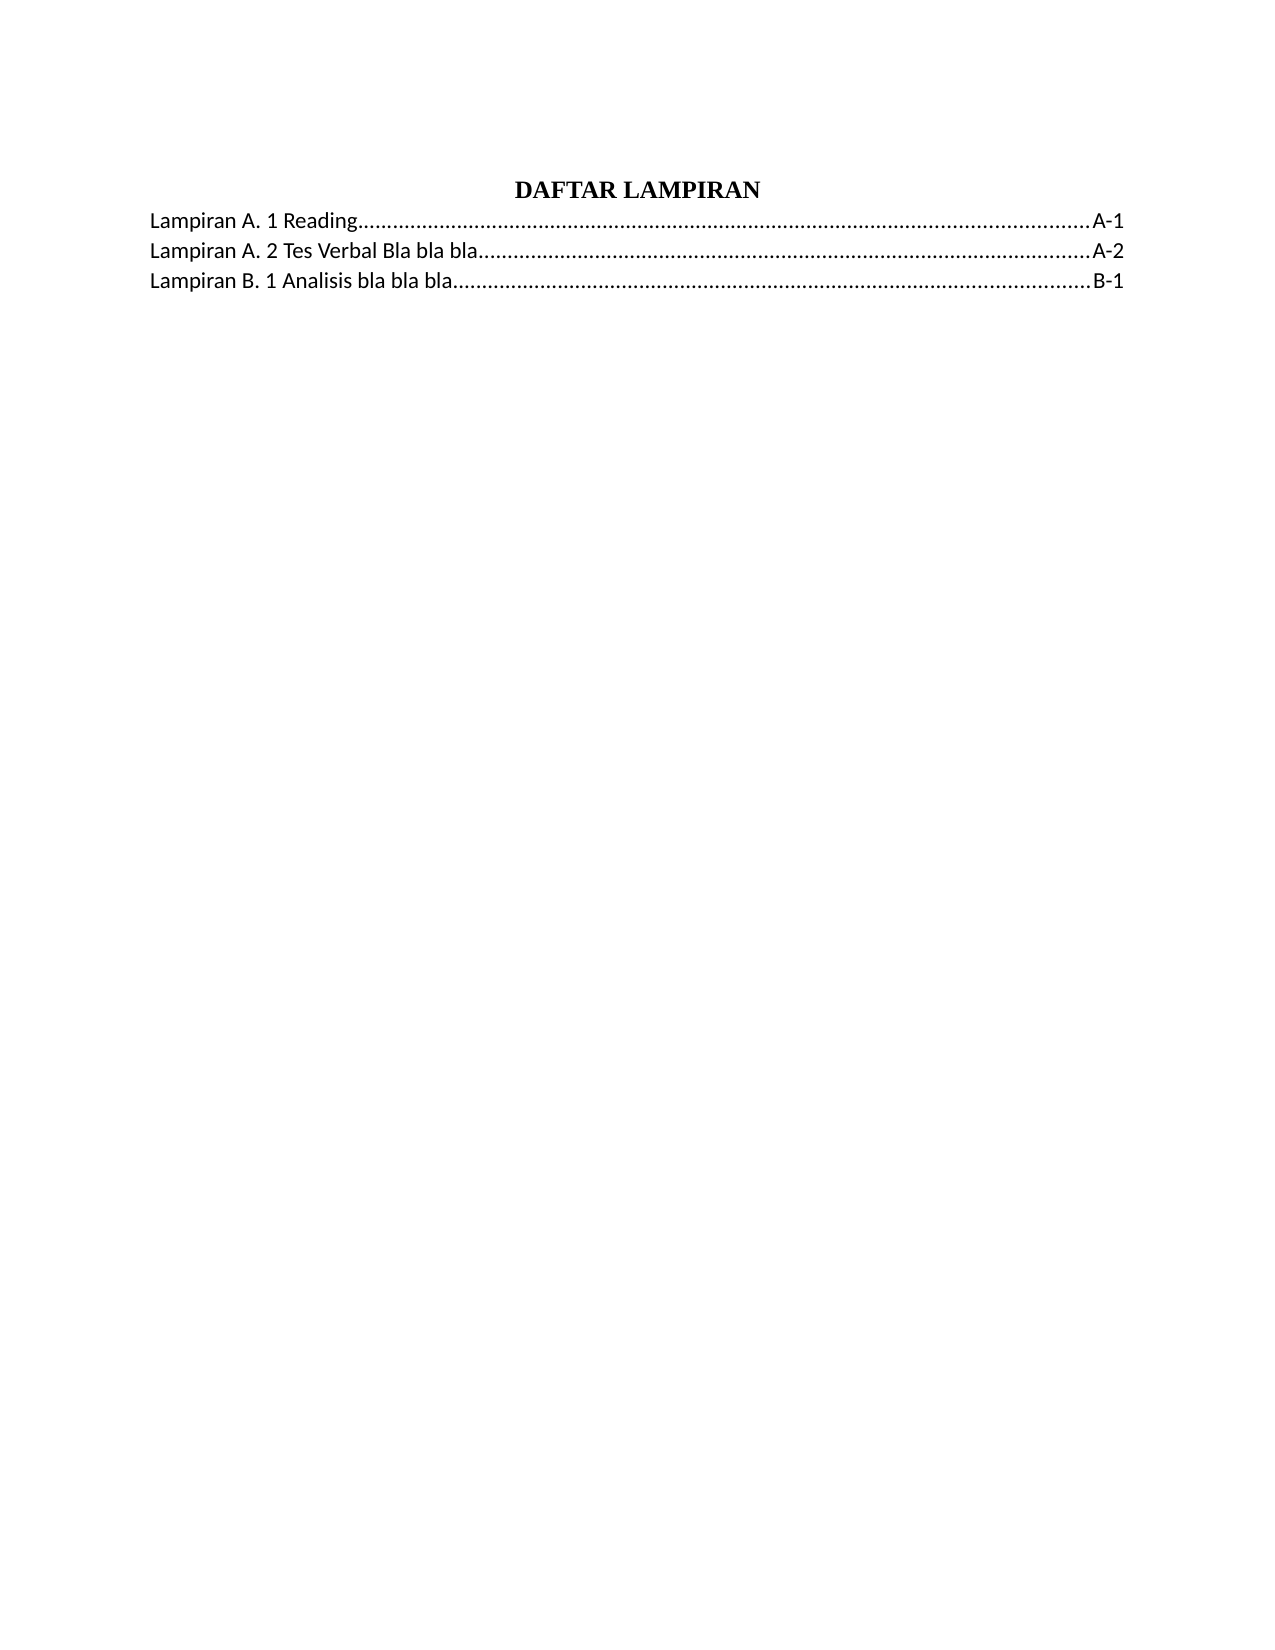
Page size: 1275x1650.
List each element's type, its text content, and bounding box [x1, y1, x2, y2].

text Lampiran A. 1 Reading...... A-1 [150, 206, 1125, 234]
text Lampiran A. 2 Tes Verbal Bla bla bla A-2 [150, 236, 1125, 264]
subtitle DAFTAR LAMPIRAN [150, 175, 1125, 204]
text Lampiran B. 1 Analisis bla bla bla B-1 [150, 266, 1125, 294]
